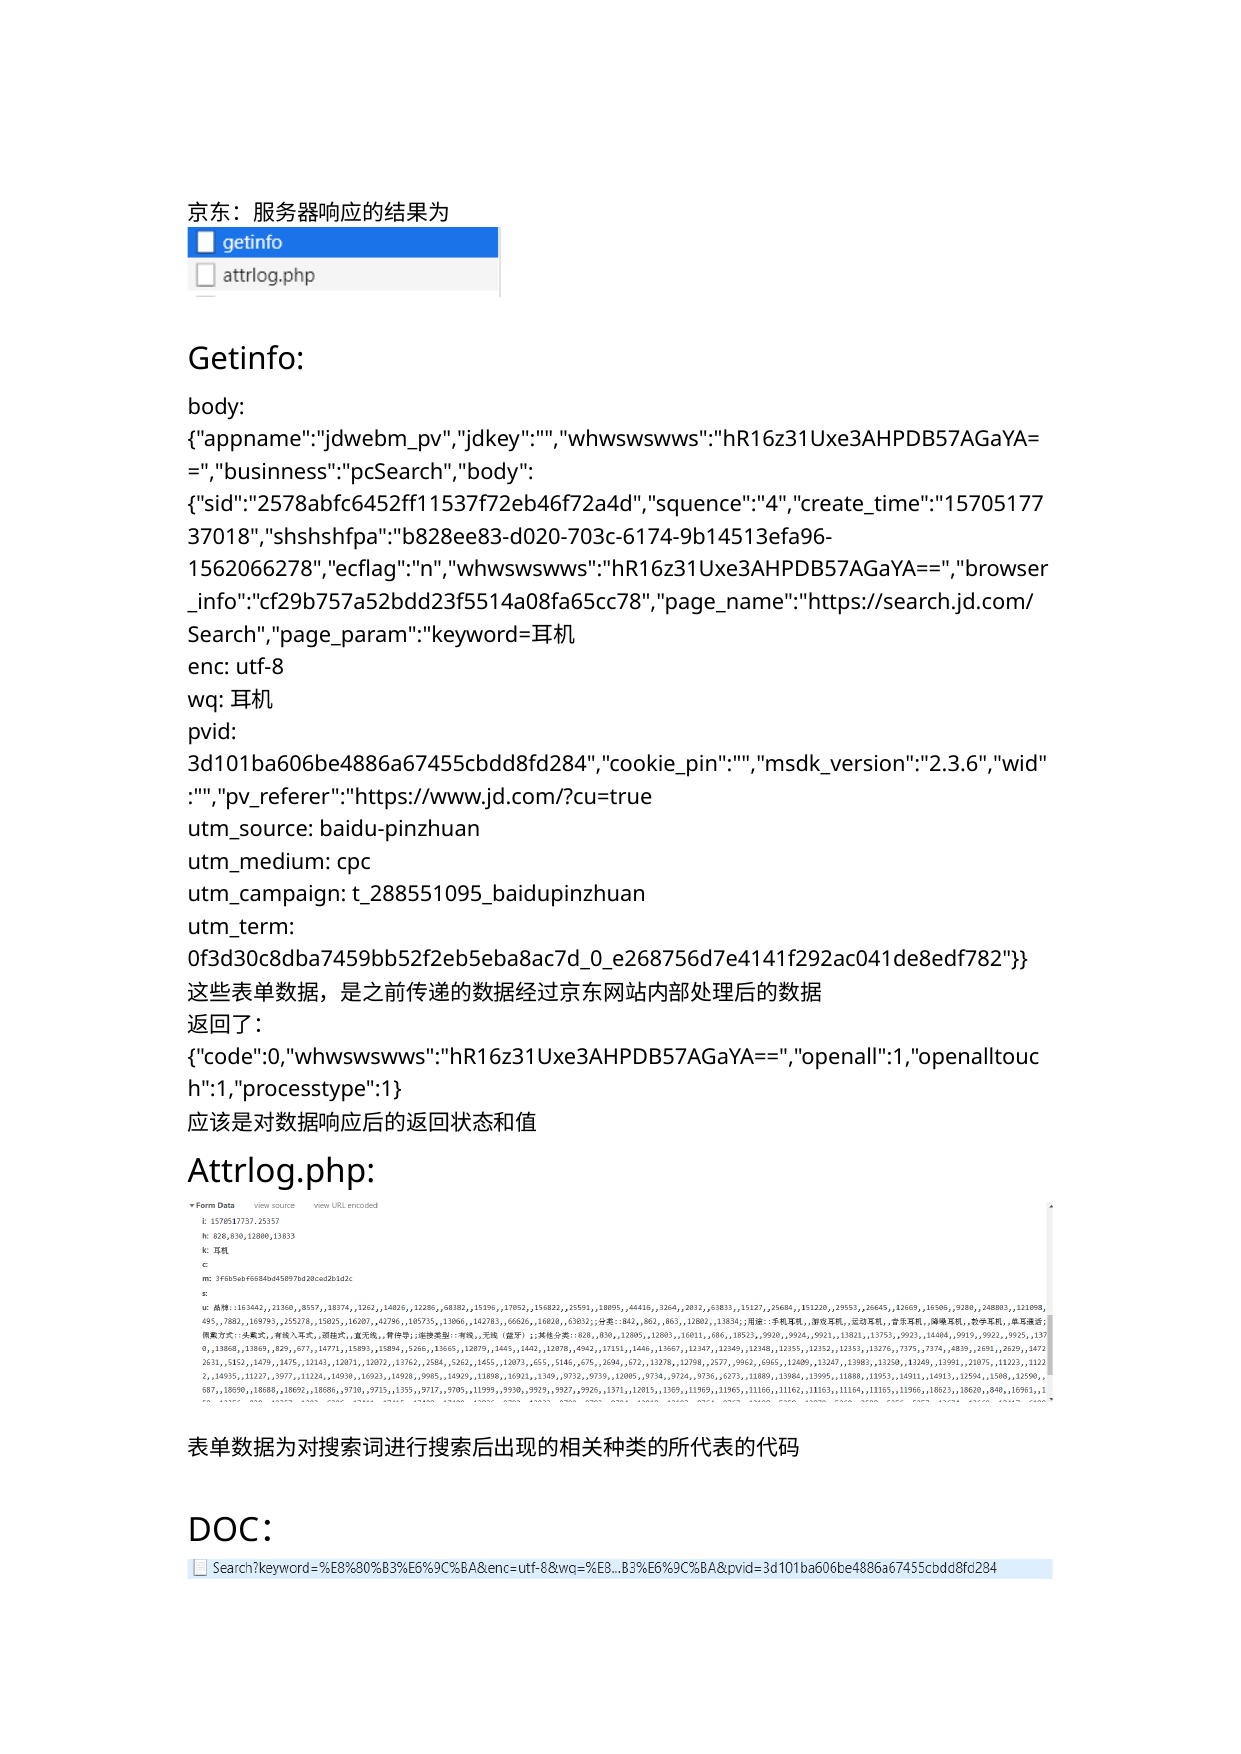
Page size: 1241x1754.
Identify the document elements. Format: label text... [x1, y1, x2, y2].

text 表单数据为对搜索词进行搜索后出现的相关种类的所代表的代码 [187, 1429, 1053, 1462]
text Getinfo: [187, 324, 1053, 389]
text {"code":0,"whwswswws":"hR16z31Uxe3AHPDB57AGaYA==","openall":1,"openalltouch":1,"processtype":1} [187, 1039, 1053, 1104]
text utm_term: 0f3d30c8dba7459bb52f2eb5eba8ac7d_0_e268756d7e4141f292ac041de8edf782"}} [187, 909, 1053, 974]
text pvid: 3d101ba606be4886a67455cbdd8fd284","cookie_pin":"","msdk_version":"2.3.6","wid":"","pv_referer":"https://www.jd.com/?cu=true [187, 714, 1053, 812]
text DOC： [187, 1494, 1053, 1559]
picture [187, 1559, 1053, 1588]
text wq: 耳机 [187, 682, 1053, 714]
text utm_medium: cpc [187, 844, 1053, 877]
text utm_campaign: t_288551095_baidupinzhuan [187, 877, 1053, 909]
text 应该是对数据响应后的返回状态和值 [187, 1104, 1053, 1137]
text 返回了： [187, 1007, 1053, 1039]
text body: {"appname":"jdwebm_pv","jdkey":"","whwswswws":"hR16z31Uxe3AHPDB57AGaYA==","businness":"pcSearch","body":{"sid":"2578abfc6452ff11537f72eb46f72a4d","squence":"4","create_time":"1570517737018","shshshfpa":"b828ee83-d020-703c-6174-9b14513efa96-1562066278","ecflag":"n","whwswswws":"hR16z31Uxe3AHPDB57AGaYA==","browser_info":"cf29b757a52bdd23f5514a08fa65cc78","page_name":"https://search.jd.com/Search","page_param":"keyword=耳机 [187, 389, 1053, 649]
text 这些表单数据，是之前传递的数据经过京东网站内部处理后的数据 [187, 974, 1053, 1007]
picture [187, 1202, 1053, 1402]
text utm_source: baidu-pinzhuan [187, 812, 1053, 844]
text Attrlog.php: [187, 1137, 1053, 1202]
text 京东：服务器响应的结果为 [187, 194, 1053, 227]
text enc: utf-8 [187, 649, 1053, 682]
picture [187, 227, 502, 297]
